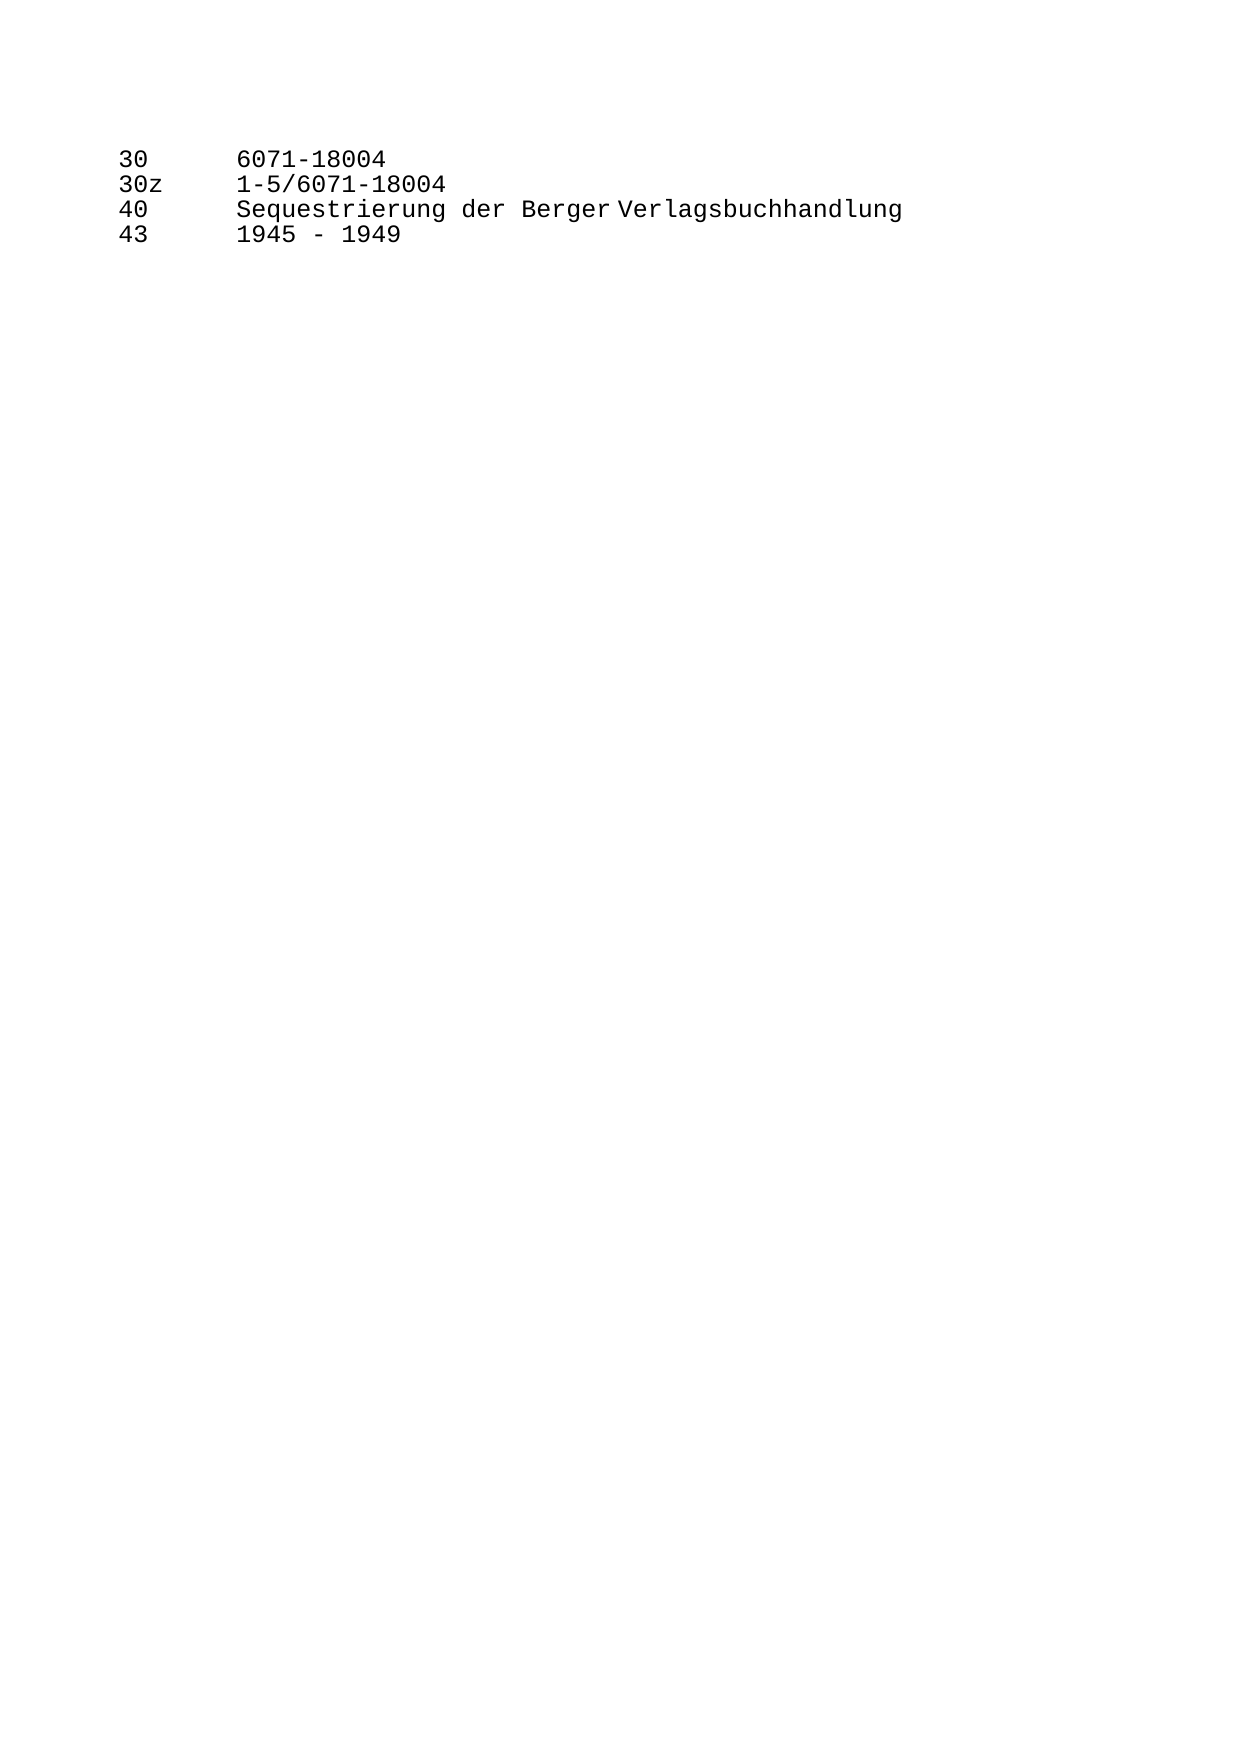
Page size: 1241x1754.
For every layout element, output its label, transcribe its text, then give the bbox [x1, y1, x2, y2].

text 30z 1-5/6071-18004 [118, 173, 1122, 198]
text 30 6071-18004 [118, 148, 1122, 173]
text 40 Sequestrierung der k[1{p[Berger]p s[Verlagsbuchhandlung]s} 2{<Erfurt>}]k [118, 198, 1122, 223]
text 43 1945 - 1949 [118, 223, 1122, 248]
